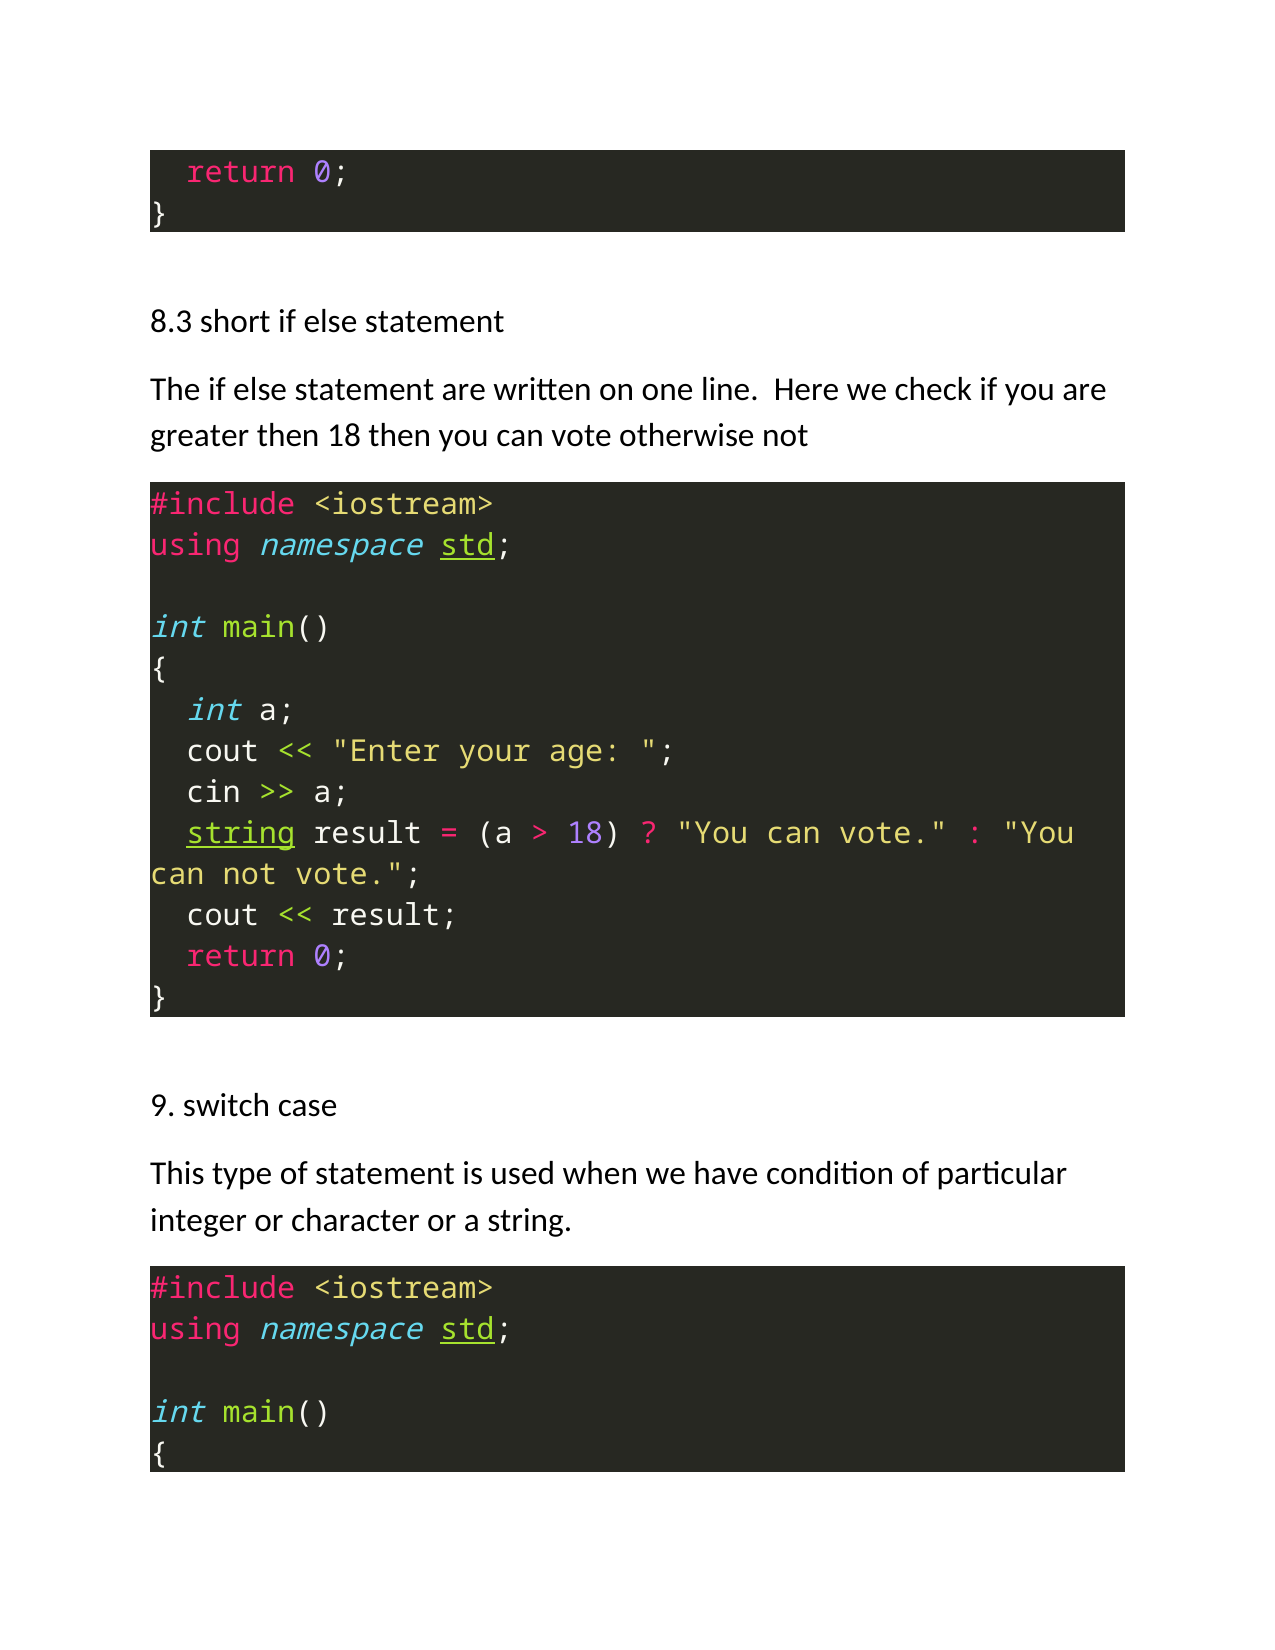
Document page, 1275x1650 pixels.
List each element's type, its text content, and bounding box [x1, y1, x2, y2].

text 9. switch case [150, 1084, 1125, 1125]
text int main() [150, 605, 1125, 646]
text return 0; [150, 934, 1125, 976]
text The if else statement are written on one line. Here we check if you are greater then 18 then you can vote otherwise not [150, 367, 1125, 455]
text string result = (a > 18) ? "You can vote." : "You can not vote."; [150, 811, 1125, 893]
text { [150, 646, 1125, 688]
text #include <iostream> [150, 1266, 1125, 1307]
text #include <iostream> [150, 482, 1125, 523]
text { [150, 1431, 1125, 1472]
text 8.3 short if else statement [150, 300, 1125, 341]
text cout << "Enter your age: "; [150, 729, 1125, 770]
text return 0; [150, 150, 1125, 191]
text cout << result; [150, 893, 1125, 934]
text } [150, 976, 1125, 1017]
text int a; [150, 688, 1125, 729]
text int main() [150, 1390, 1125, 1431]
text This type of statement is used when we have condition of particular integer or character or a string. [150, 1152, 1125, 1239]
text cin >> a; [150, 770, 1125, 811]
text using namespace std; [150, 1307, 1125, 1349]
text using namespace std; [150, 523, 1125, 564]
text } [150, 191, 1125, 232]
